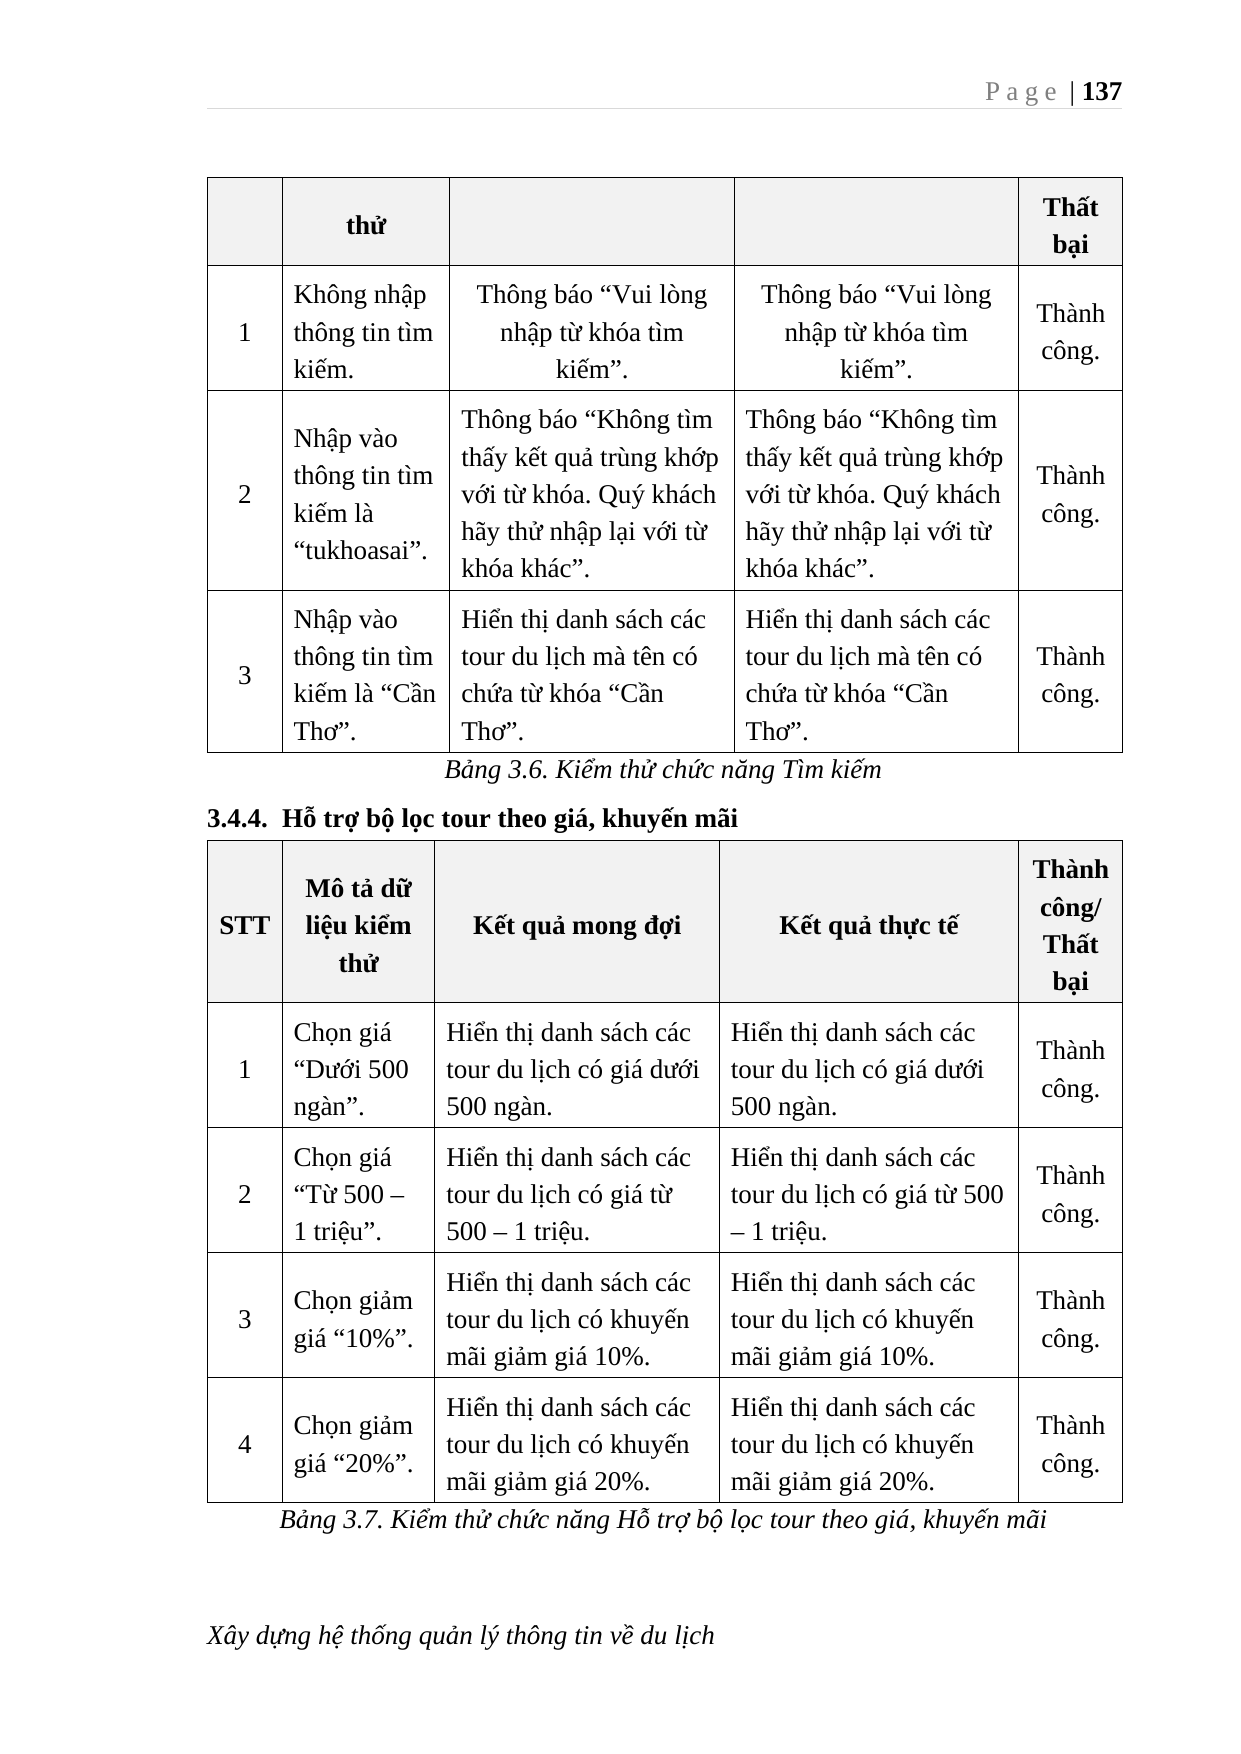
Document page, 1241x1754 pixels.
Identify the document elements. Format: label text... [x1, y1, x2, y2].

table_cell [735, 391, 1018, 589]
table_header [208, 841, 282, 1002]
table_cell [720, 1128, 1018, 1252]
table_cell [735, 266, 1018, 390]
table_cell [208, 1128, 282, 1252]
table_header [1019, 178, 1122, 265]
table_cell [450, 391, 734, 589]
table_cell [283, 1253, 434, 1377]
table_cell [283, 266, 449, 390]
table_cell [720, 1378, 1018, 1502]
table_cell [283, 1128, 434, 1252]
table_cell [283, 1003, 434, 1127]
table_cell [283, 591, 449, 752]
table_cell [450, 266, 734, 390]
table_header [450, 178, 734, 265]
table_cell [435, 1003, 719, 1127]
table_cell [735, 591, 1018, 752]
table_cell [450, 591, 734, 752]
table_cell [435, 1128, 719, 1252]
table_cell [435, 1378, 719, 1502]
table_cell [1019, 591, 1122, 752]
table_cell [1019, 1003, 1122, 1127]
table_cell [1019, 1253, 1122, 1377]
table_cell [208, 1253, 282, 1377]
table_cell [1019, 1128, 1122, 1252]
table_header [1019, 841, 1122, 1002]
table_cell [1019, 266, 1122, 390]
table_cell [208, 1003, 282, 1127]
text Bảng 3.7. Kiểm thử chức năng Hỗ trợ bộ lọc tour theo giá, khuyến mãi [207, 1503, 1122, 1534]
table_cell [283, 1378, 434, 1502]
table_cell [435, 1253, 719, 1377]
list Hỗ trợ bộ lọc tour theo giá, khuyến mãi [207, 803, 1122, 834]
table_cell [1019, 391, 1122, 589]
text Bảng 3.6. Kiểm thử chức năng Tìm kiếm [207, 753, 1122, 784]
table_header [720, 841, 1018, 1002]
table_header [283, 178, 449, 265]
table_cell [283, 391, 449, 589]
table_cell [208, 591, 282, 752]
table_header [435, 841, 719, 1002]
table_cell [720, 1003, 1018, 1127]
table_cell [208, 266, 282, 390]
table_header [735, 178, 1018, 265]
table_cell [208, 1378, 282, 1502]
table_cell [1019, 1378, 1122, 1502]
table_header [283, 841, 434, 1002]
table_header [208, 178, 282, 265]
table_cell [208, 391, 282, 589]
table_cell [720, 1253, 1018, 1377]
